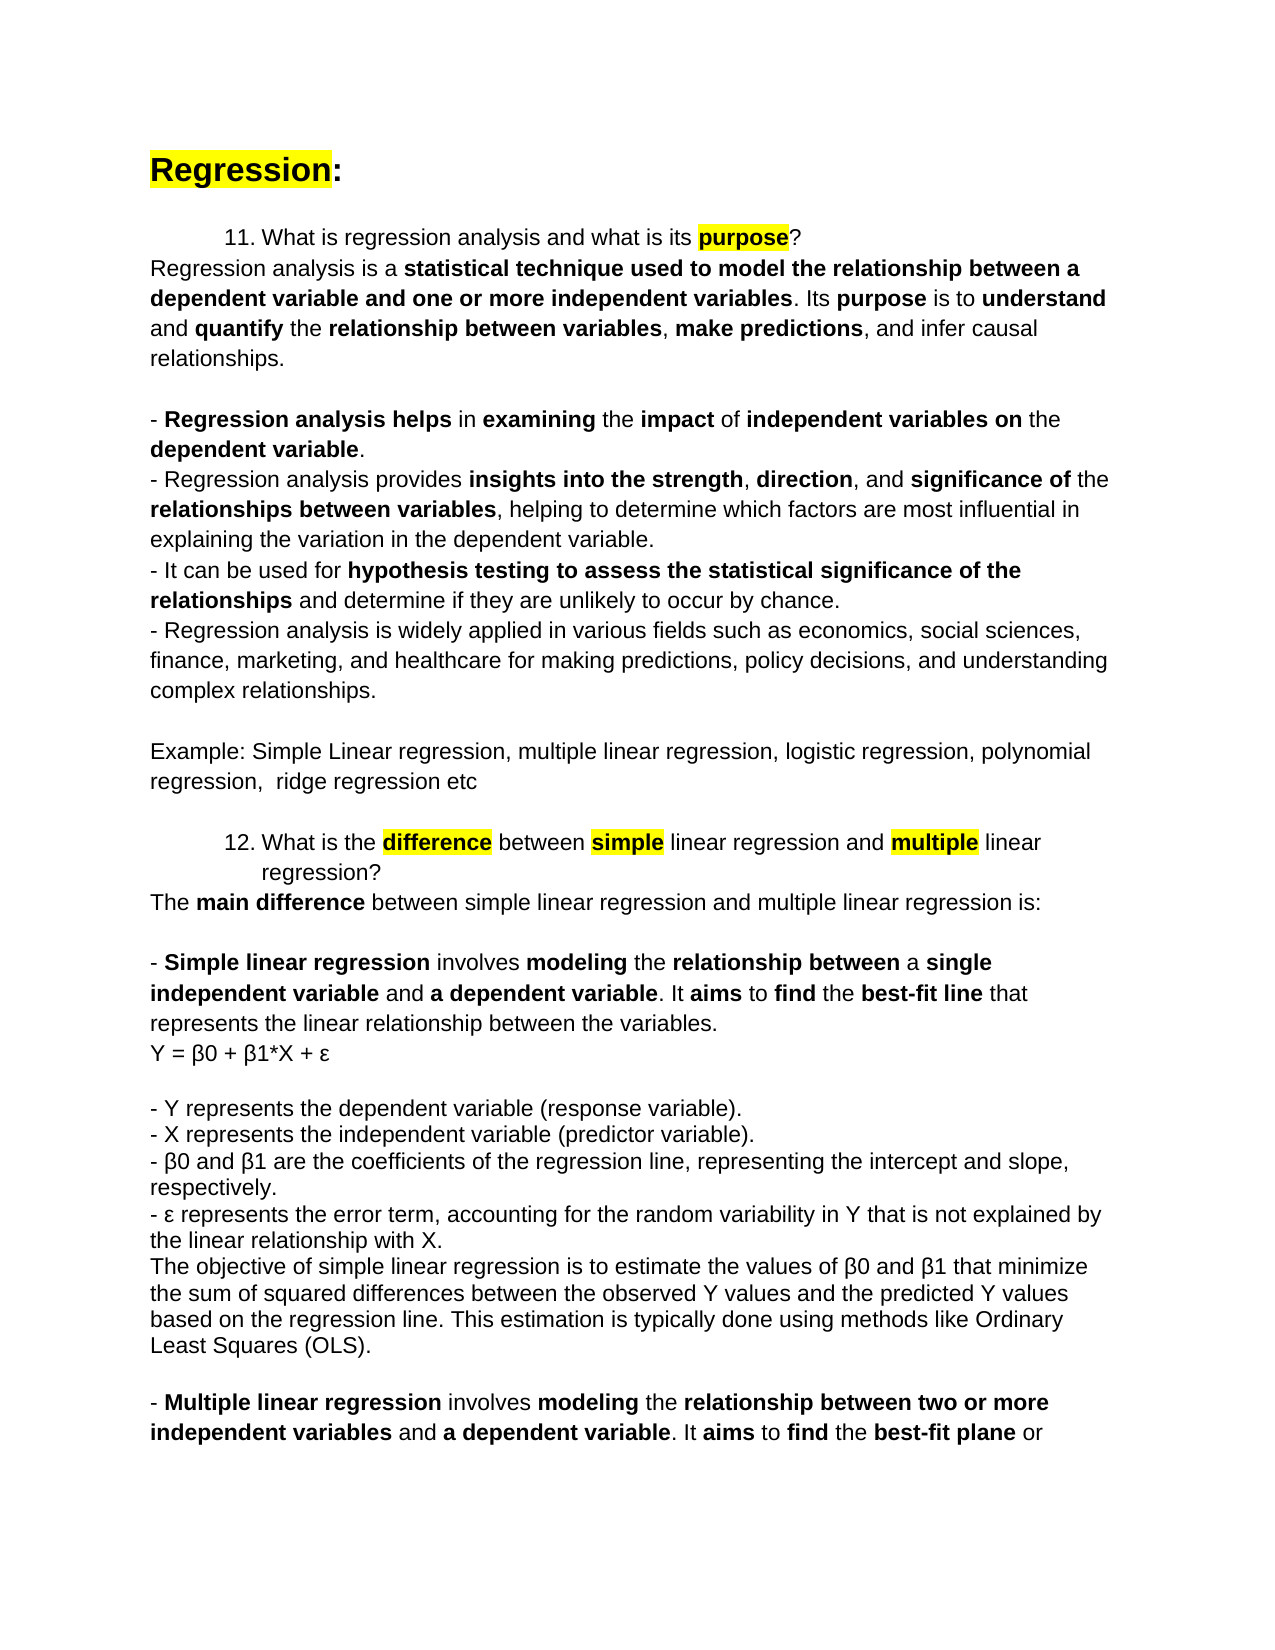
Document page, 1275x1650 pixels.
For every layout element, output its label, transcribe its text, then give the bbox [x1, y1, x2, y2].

text Regression analysis is a statistical technique used to model the relationship between a dependent variable and one or more independent variables. Its purpose is to understand and quantify the relationship between variables, make predictions, and infer causal relationships. [150, 254, 1125, 372]
text - Simple linear regression involves modeling the relationship between a single independent variable and a dependent variable. It aims to find the best-fit line that represents the linear relationship between the variables. [150, 949, 1125, 1036]
text The main difference between simple linear regression and multiple linear regression is: [150, 889, 1125, 915]
text - X represents the independent variable (predictor variable). [150, 1121, 1125, 1148]
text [150, 1389, 1125, 1445]
text The objective of simple linear regression is to estimate the values of β0 and β1 that minimize the sum of squared differences between the observed Y values and the predicted Y values based on the regression line. This estimation is typically done using methods like Ordinary Least Squares (OLS). [150, 1253, 1125, 1359]
text - Regression analysis is widely applied in various fields such as economics, social sciences, finance, marketing, and healthcare for making predictions, policy decisions, and understanding complex relationships. [150, 617, 1125, 704]
text Regression: [332, 150, 1125, 188]
text - Regression analysis helps in examining the impact of independent variables on the dependent variable. [150, 406, 1125, 462]
text - β0 and β1 are the coefficients of the regression line, representing the intercept and slope, respectively. [150, 1148, 1125, 1201]
list What is regression analysis and what is its purpose? [789, 224, 1125, 251]
text Example: Simple Linear regression, multiple linear regression, logistic regression, polynomial regression, ridge regression etc [150, 738, 1125, 794]
list What is regression analysis and what is its purpose? [224, 224, 698, 251]
text - ε represents the error term, accounting for the random variability in Y that is not explained by the linear relationship with X. [150, 1201, 1125, 1253]
list What is the difference between simple linear regression and multiple linear regression? [224, 828, 1125, 885]
text Y = β0 + β1*X + ε [150, 1040, 1125, 1066]
text - Y represents the dependent variable (response variable). [150, 1095, 1125, 1121]
text - It can be used for hypothesis testing to assess the statistical significance of the relationships and determine if they are unlikely to occur by chance. [150, 557, 1125, 613]
text - Regression analysis provides insights into the strength, direction, and significance of the relationships between variables, helping to determine which factors are most influential in explaining the variation in the dependent variable. [150, 466, 1125, 553]
